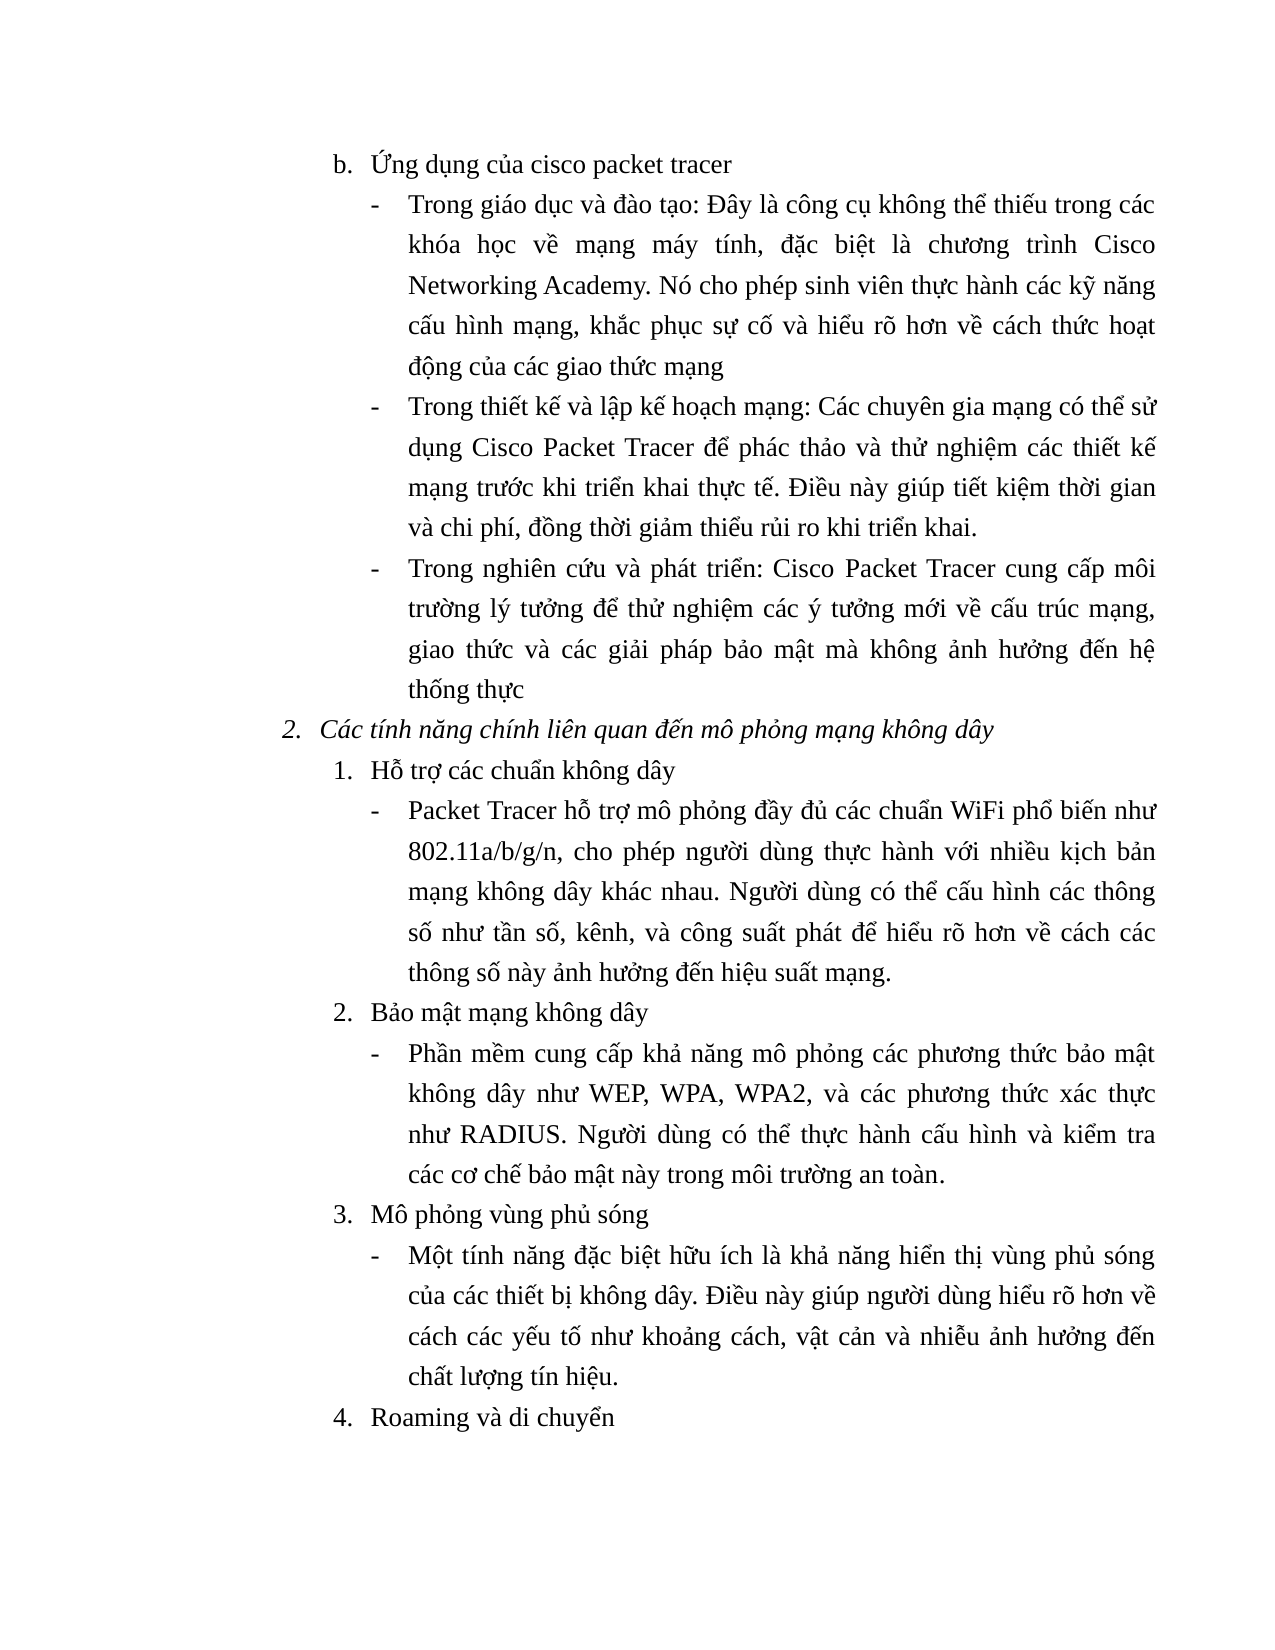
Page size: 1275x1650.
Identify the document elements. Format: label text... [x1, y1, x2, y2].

list Một tính năng đặc biệt hữu ích là khả năng hiển thị vùng phủ sóng của các thiết bị không dây. Điều này giúp người dùng hiểu rõ hơn về cách các yếu tố như khoảng cách, vật cản và nhiễu ảnh hưởng đến chất lượng tín hiệu. [370, 1239, 1157, 1391]
list Mô phỏng vùng phủ sóng [333, 1198, 1157, 1230]
list Roaming và di chuyển [333, 1401, 1157, 1432]
list Trong nghiên cứu và phát triển: Cisco Packet Tracer cung cấp môi trường lý tưởng để thử nghiệm các ý tưởng mới về cấu trúc mạng, giao thức và các giải pháp bảo mật mà không ảnh hưởng đến hệ thống thực [370, 552, 1157, 704]
list Trong thiết kế và lập kế hoạch mạng: Các chuyên gia mạng có thể sử dụng Cisco Packet Tracer để phác thảo và thử nghiệm các thiết kế mạng trước khi triển khai thực tế. Điều này giúp tiết kiệm thời gian và chi phí, đồng thời giảm thiểu rủi ro khi triển khai. [370, 390, 1157, 543]
list Phần mềm cung cấp khả năng mô phỏng các phương thức bảo mật không dây như WEP, WPA, WPA2, và các phương thức xác thực như RADIUS. Người dùng có thể thực hành cấu hình và kiểm tra các cơ chế bảo mật này trong môi trường an toàn. [370, 1037, 1157, 1189]
list Hỗ trợ các chuẩn không dây [333, 754, 1157, 785]
list Trong giáo dục và đào tạo: Đây là công cụ không thể thiếu trong các khóa học về mạng máy tính, đặc biệt là chương trình Cisco Networking Academy. Nó cho phép sinh viên thực hành các kỹ năng cấu hình mạng, khắc phục sự cố và hiểu rõ hơn về cách thức hoạt động của các giao thức mạng [370, 188, 1157, 381]
list Packet Tracer hỗ trợ mô phỏng đầy đủ các chuẩn WiFi phổ biến như 802.11a/b/g/n, cho phép người dùng thực hành với nhiều kịch bản mạng không dây khác nhau. Người dùng có thể cấu hình các thông số như tần số, kênh, và công suất phát để hiểu rõ hơn về cách các thông số này ảnh hưởng đến hiệu suất mạng. [370, 794, 1157, 987]
list Bảo mật mạng không dây [333, 996, 1157, 1028]
list Các tính năng chính liên quan đến mô phỏng mạng không dây [282, 713, 1157, 745]
list Ứng dụng của cisco packet tracer [333, 148, 1157, 179]
